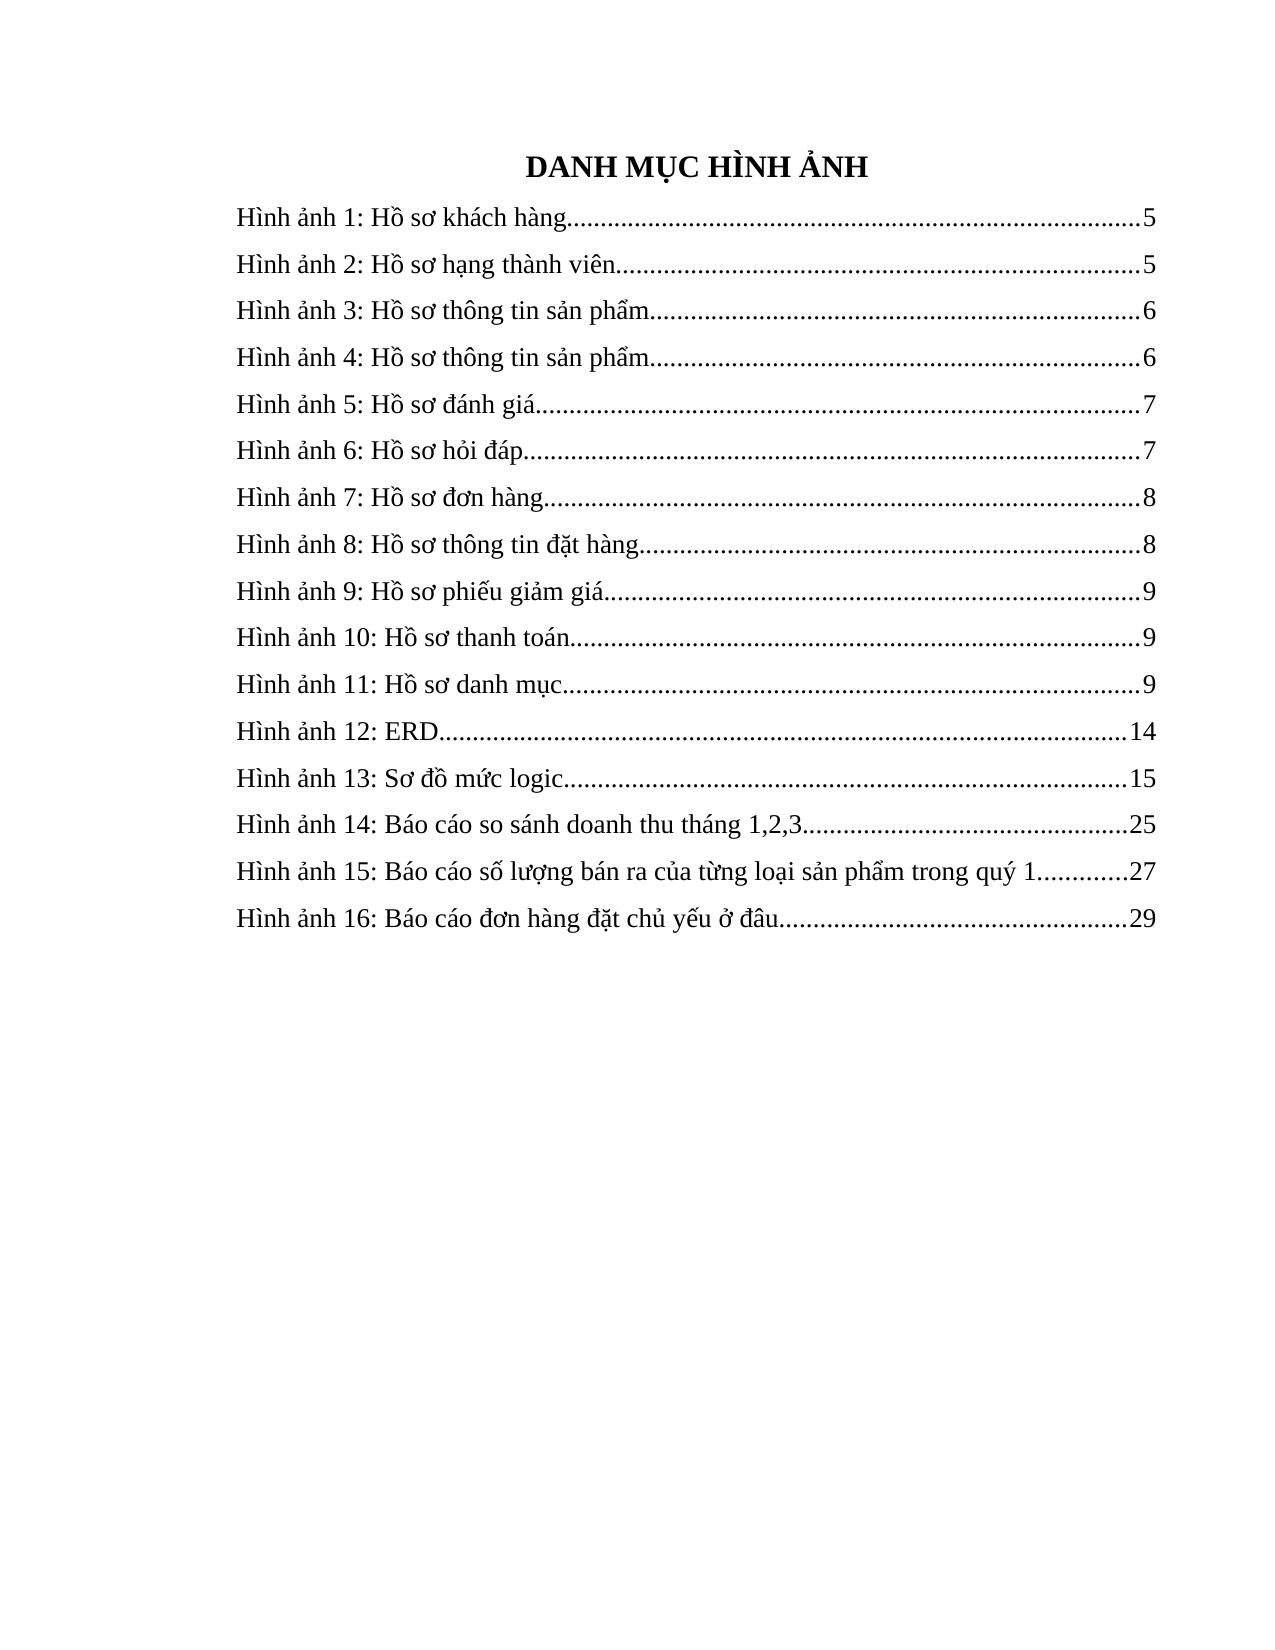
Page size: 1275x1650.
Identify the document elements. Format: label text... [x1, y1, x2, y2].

text Hình ảnh 16: Báo cáo đơn hàng đặt chủ yếu ở đâu 29 [236, 902, 1260, 933]
text Hình ảnh 11: Hồ sơ danh mục 9 [236, 668, 1260, 699]
text Hình ảnh 9: Hồ sơ phiếu giảm giá 9 [236, 575, 1260, 606]
text Hình ảnh 15: Báo cáo số lượng bán ra của từng loại sản phẩm trong quý 1 27 [236, 855, 1260, 887]
text Hình ảnh 12: ERD 14 [236, 715, 1260, 746]
text Hình ảnh 2: Hồ sơ hạng thành viên 5 [236, 248, 1260, 279]
text Hình ảnh 3: Hồ sơ thông tin sản phẩm 6 [236, 294, 1260, 326]
text Hình ảnh 7: Hồ sơ đơn hàng 8 [236, 481, 1260, 512]
text Hình ảnh 14: Báo cáo so sánh doanh thu tháng 1,2,3 25 [236, 808, 1260, 840]
text Hình ảnh 4: Hồ sơ thông tin sản phẩm 6 [236, 341, 1260, 372]
text Hình ảnh 5: Hồ sơ đánh giá 7 [236, 388, 1260, 419]
text Hình ảnh 10: Hồ sơ thanh toán 9 [236, 622, 1260, 653]
text DANH MỤC HÌNH ẢNH [194, 148, 1200, 184]
text Hình ảnh 13: Sơ đồ mức logic 15 [236, 762, 1260, 793]
text Hình ảnh 6: Hồ sơ hỏi đáp 7 [236, 434, 1260, 466]
text Hình ảnh 8: Hồ sơ thông tin đặt hàng 8 [236, 528, 1260, 559]
text Hình ảnh 1: Hồ sơ khách hàng 5 [236, 201, 1260, 232]
